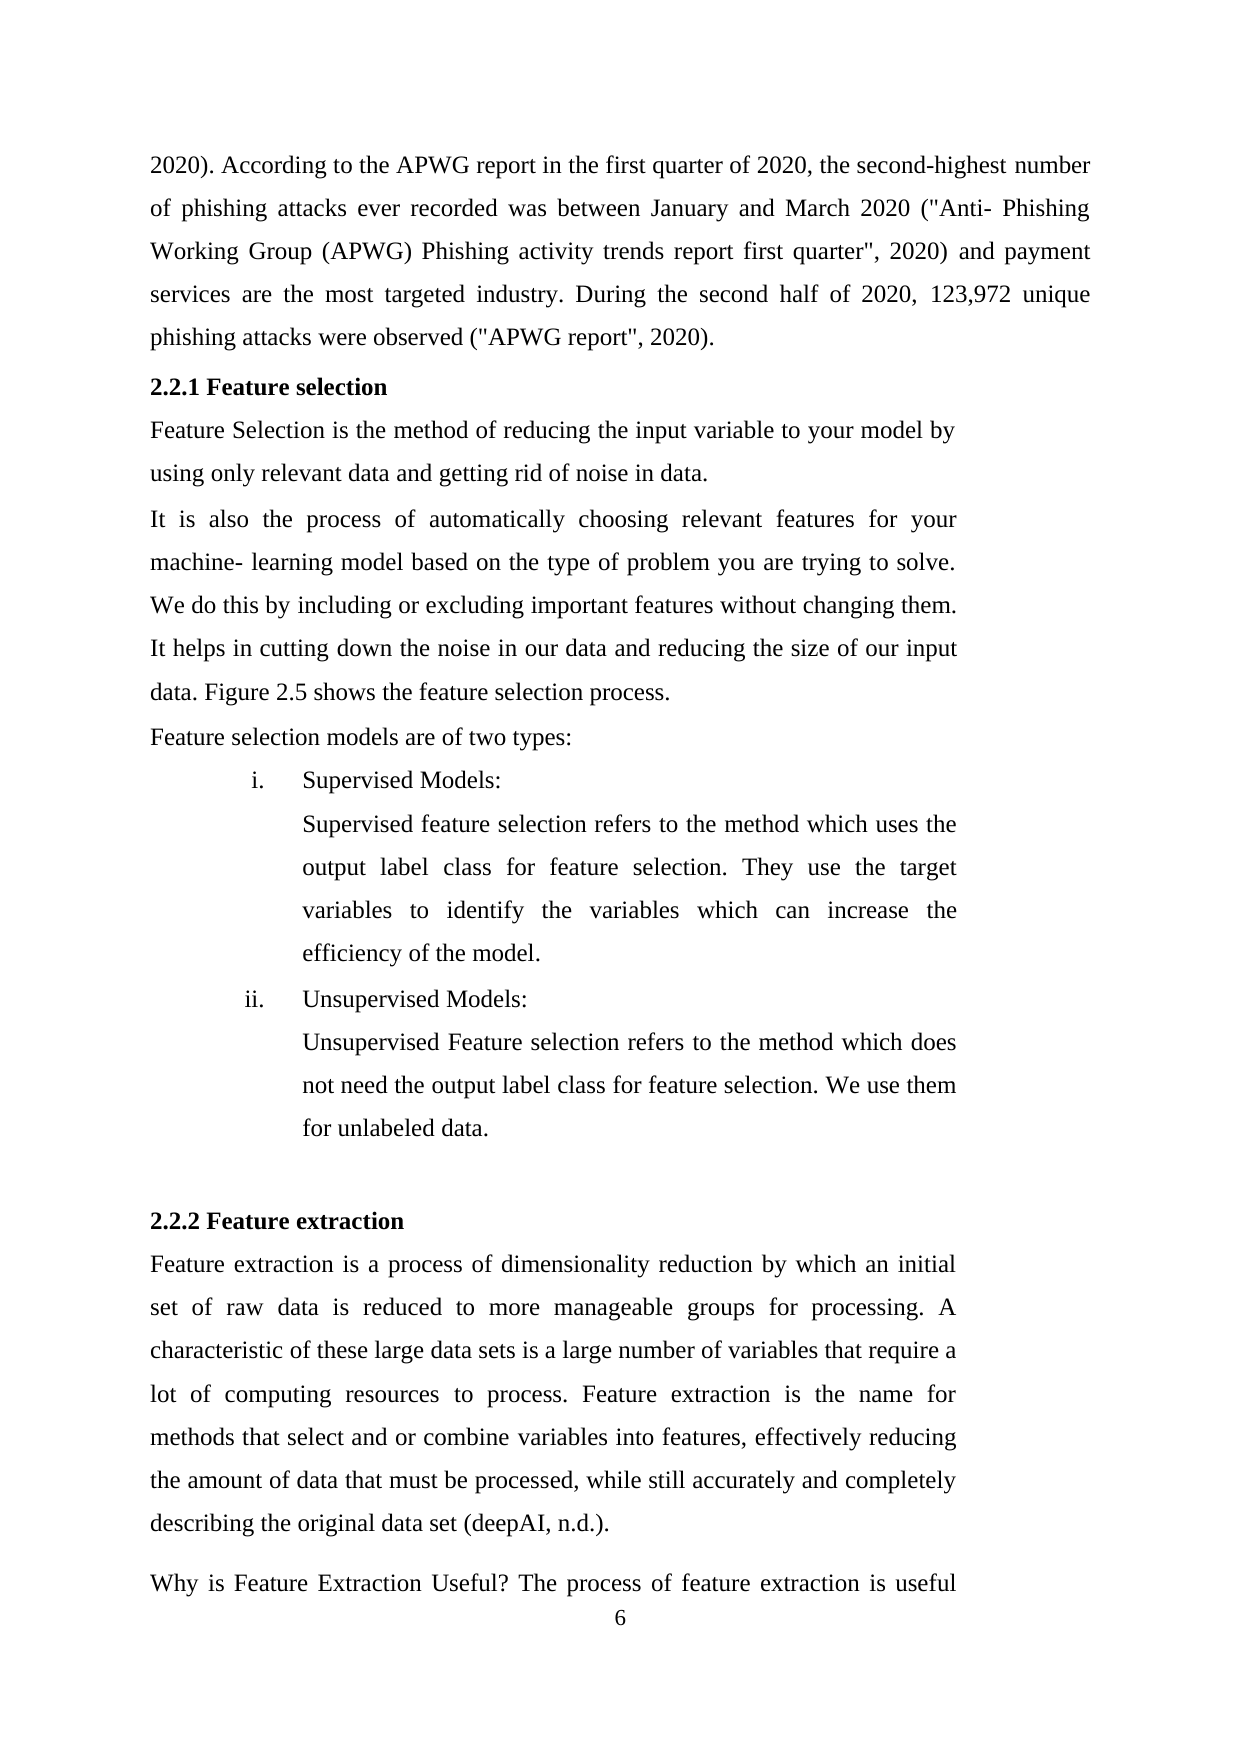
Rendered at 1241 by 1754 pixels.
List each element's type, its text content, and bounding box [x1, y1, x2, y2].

text 2020). According to the APWG report in the first quarter of 2020, the second-highest number of phishing attacks ever recorded was between January and March 2020 ("Anti- Phishing Working Group (APWG) Phishing activity trends report first quarter", 2020) and payment services are the most targeted industry. During the second half of 2020, 123,972 unique phishing attacks were observed ("APWG report", 2020). [150, 150, 1090, 351]
list Unsupervised Models: [244, 984, 1090, 1013]
text Feature extraction is a process of dimensionality reduction by which an initial set of raw data is reduced to more manageable groups for processing. A characteristic of these large data sets is a large number of variables that require a lot of computing resources to process. Feature extraction is the name for methods that select and or combine variables into features, effectively reducing the amount of data that must be processed, while still accurately and completely describing the original data set (deepAI, n.d.). [150, 1249, 957, 1537]
text It is also the process of automatically choosing relevant features for your machine- learning model based on the type of problem you are trying to solve. We do this by including or excluding important features without changing them. It helps in cutting down the noise in our data and reducing the size of our input data. Figure 2.5 shows the feature selection process. [150, 504, 957, 705]
list Supervised Models: [251, 766, 1090, 794]
text Supervised feature selection refers to the method which uses the output label class for feature selection. They use the target variables to identify the variables which can increase the efficiency of the model. [302, 809, 957, 967]
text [150, 1568, 957, 1597]
subtitle Feature selection [150, 372, 1090, 401]
subtitle Feature extraction [150, 1206, 1090, 1235]
text Unsupervised Feature selection refers to the method which does not need the output label class for feature selection. We use them for unlabeled data. [302, 1027, 957, 1142]
text Feature selection models are of two types: [150, 722, 1090, 751]
text Feature Selection is the method of reducing the input variable to your model by using only relevant data and getting rid of noise in data. [150, 415, 957, 487]
